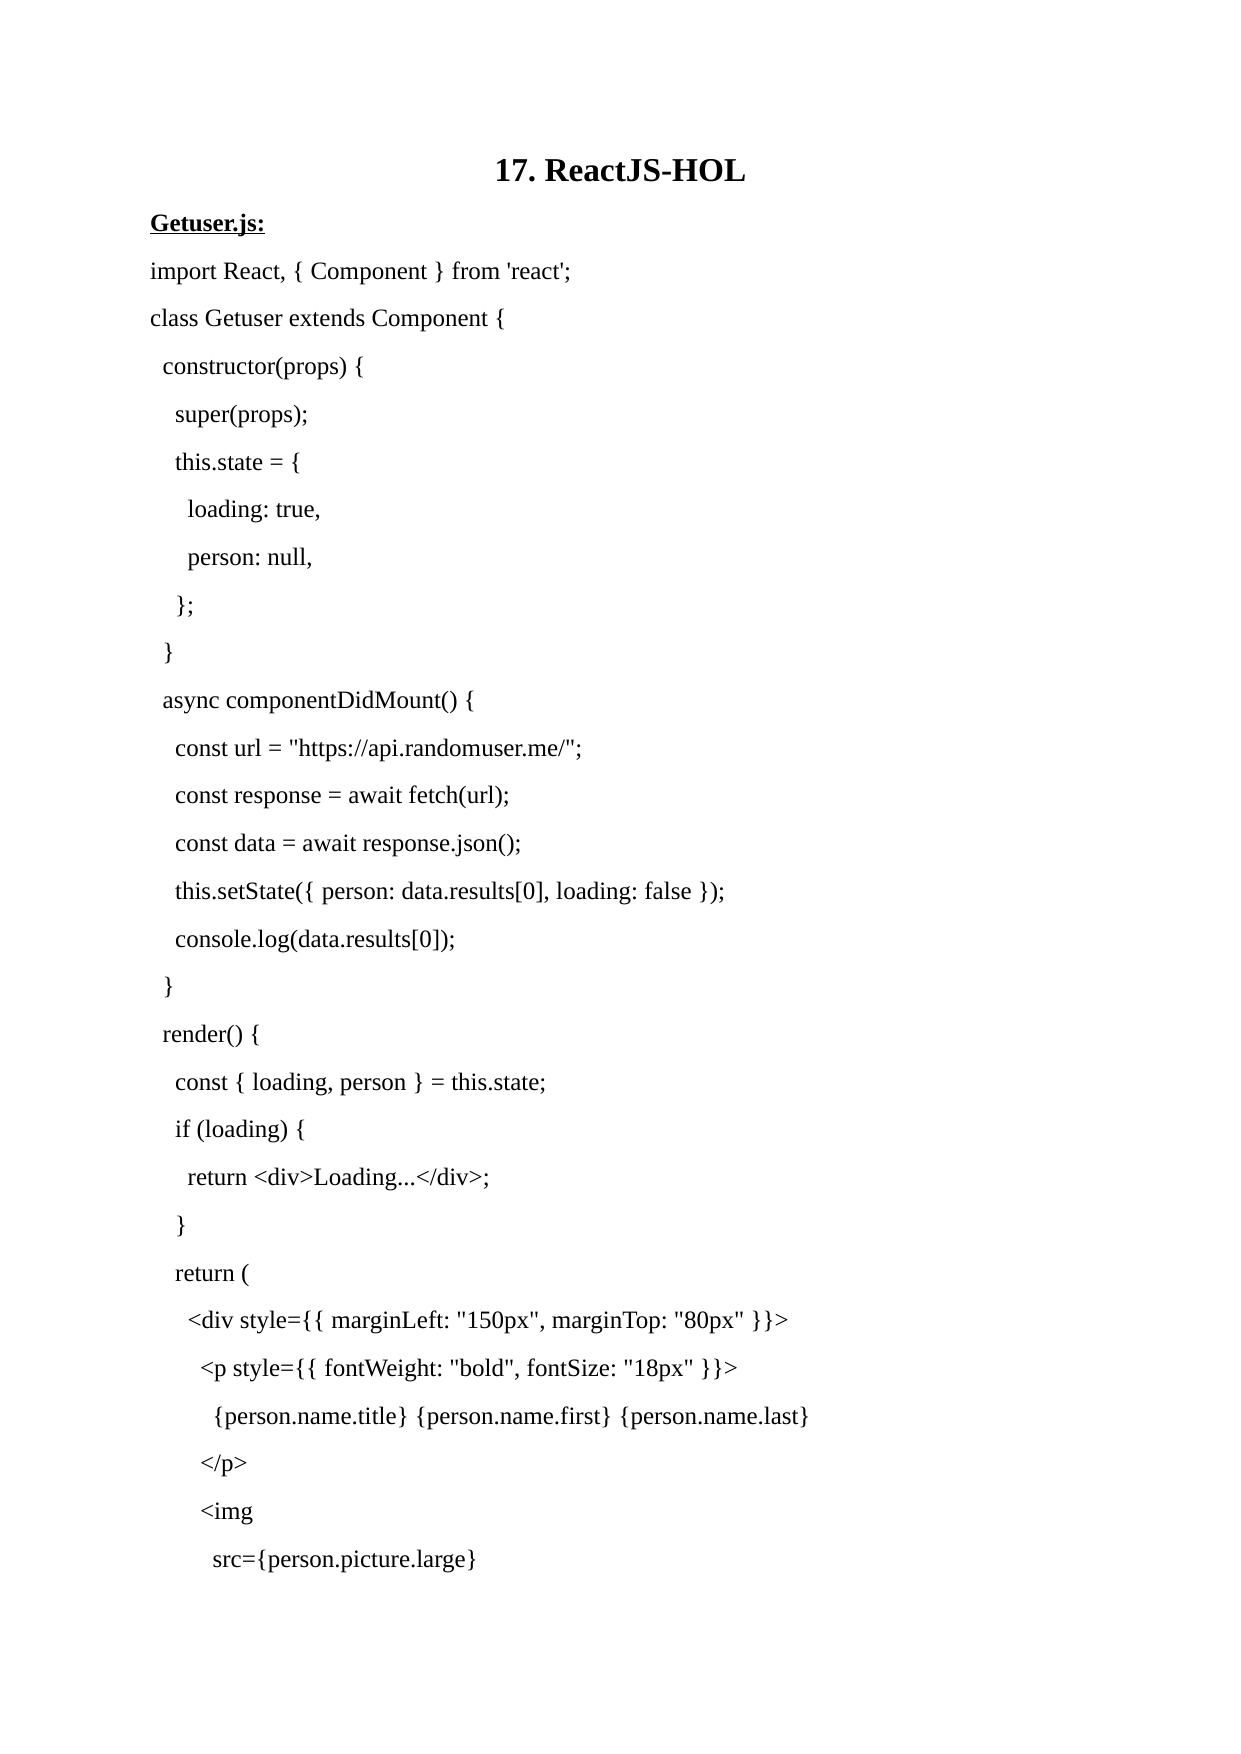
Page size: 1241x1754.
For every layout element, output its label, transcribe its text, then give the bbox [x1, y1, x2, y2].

text } [150, 971, 1090, 1000]
text </p> [150, 1448, 1090, 1477]
text const url = "https://api.randomuser.me/"; [150, 733, 1090, 762]
text return <div>Loading...</div>; [150, 1162, 1090, 1191]
text <div style={{ marginLeft: "150px", marginTop: "80px" }}> [150, 1305, 1090, 1334]
text if (loading) { [150, 1114, 1090, 1143]
text } [150, 637, 1090, 666]
text person: null, [150, 542, 1090, 571]
text this.setState({ person: data.results[0], loading: false }); [150, 876, 1090, 905]
text }; [150, 590, 1090, 618]
text import React, { Component } from 'react'; [150, 256, 1090, 284]
text const { loading, person } = this.state; [150, 1067, 1090, 1096]
text } [150, 1210, 1090, 1239]
text <p style={{ fontWeight: "bold", fontSize: "18px" }}> [150, 1353, 1090, 1382]
text async componentDidMount() { [150, 685, 1090, 714]
text <img [150, 1496, 1090, 1525]
text const response = await fetch(url); [150, 781, 1090, 809]
text class Getuser extends Component { [150, 303, 1090, 332]
text render() { [150, 1019, 1090, 1048]
text const data = await response.json(); [150, 828, 1090, 857]
text console.log(data.results[0]); [150, 924, 1090, 952]
text super(props); [150, 399, 1090, 428]
text 17. ReactJS-HOL [150, 150, 1090, 188]
text src={person.picture.large} [150, 1544, 1090, 1573]
text return ( [150, 1258, 1090, 1286]
text {person.name.title} {person.name.first} {person.name.last} [150, 1401, 1090, 1429]
text Getuser.js: [150, 208, 1090, 237]
text loading: true, [150, 494, 1090, 523]
text this.state = { [150, 447, 1090, 475]
text constructor(props) { [150, 351, 1090, 380]
